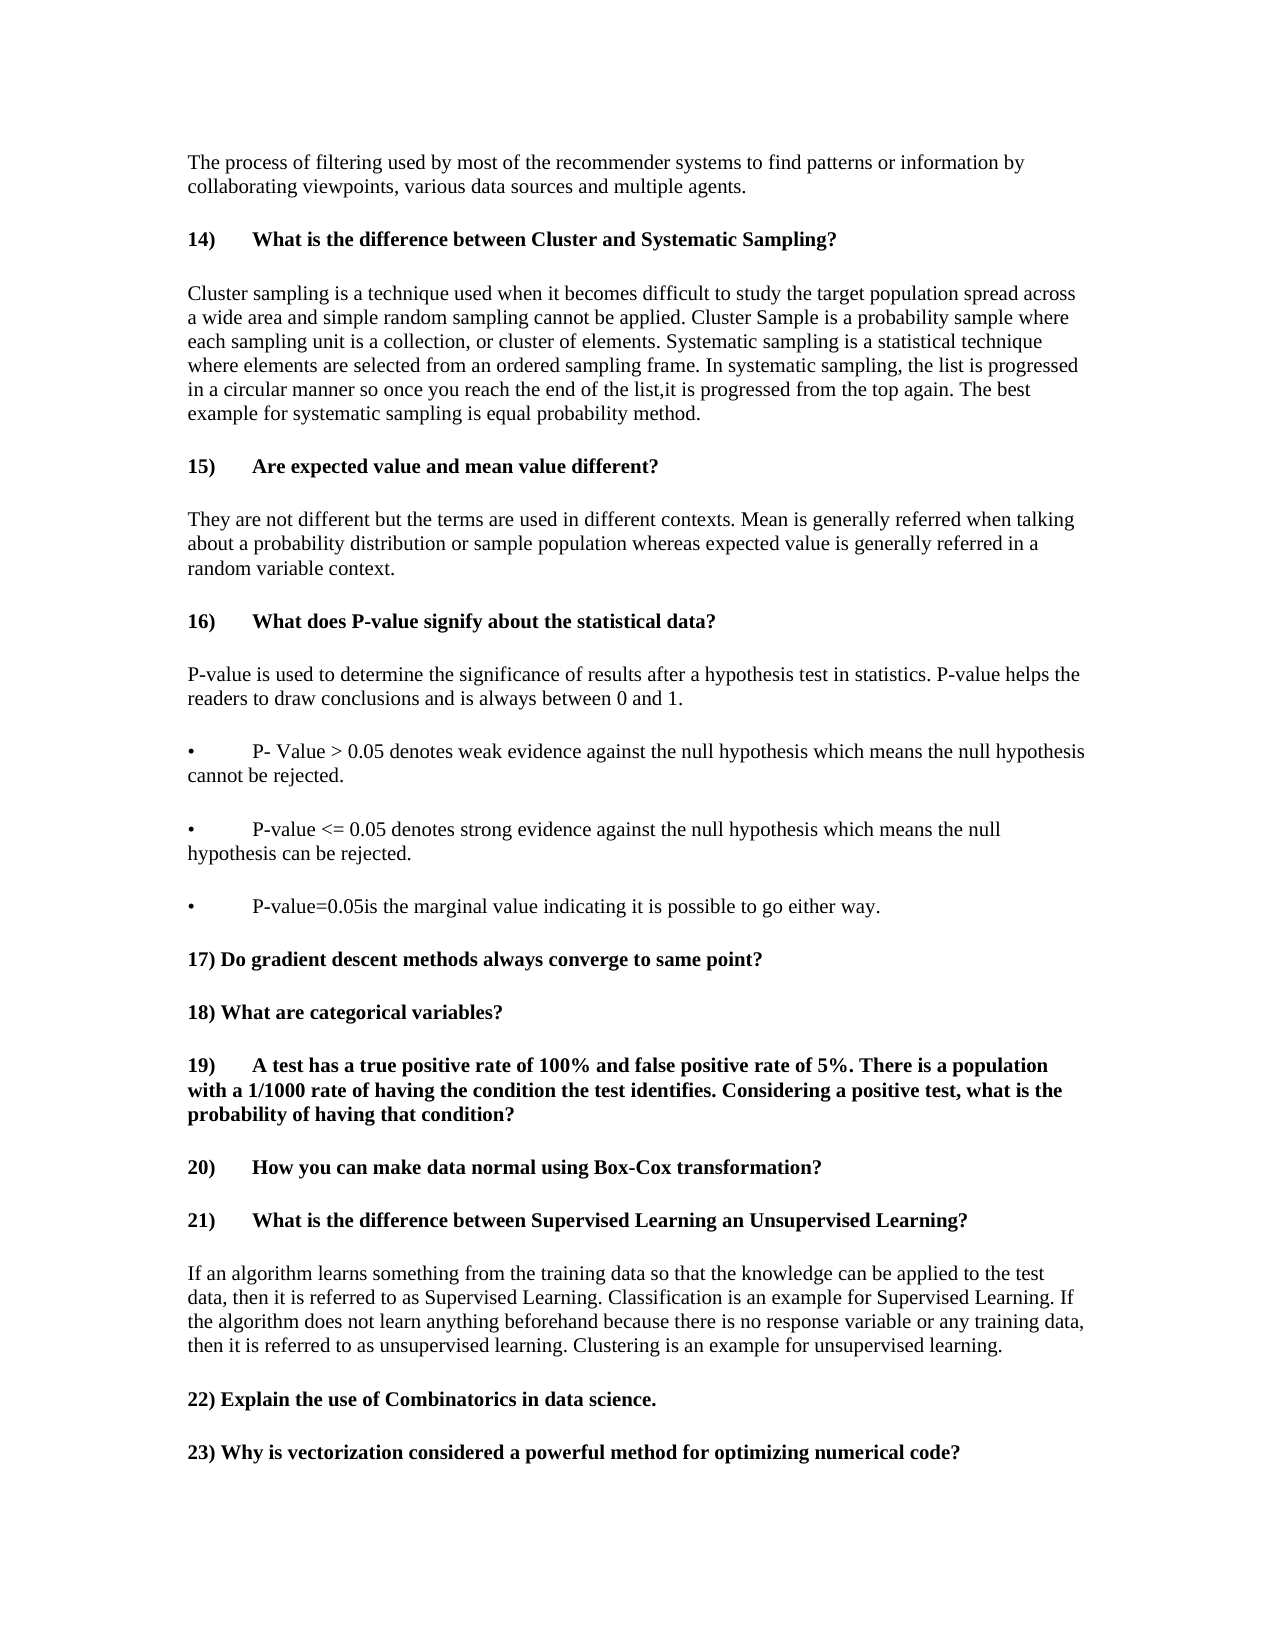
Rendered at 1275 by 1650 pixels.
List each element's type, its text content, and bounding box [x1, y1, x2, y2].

text P-value is used to determine the significance of results after a hypothesis test in statistics. P-value helps the readers to draw conclusions and is always between 0 and 1. [187, 662, 1087, 710]
text • P- Value > 0.05 denotes weak evidence against the null hypothesis which means the null hypothesis cannot be rejected. [187, 739, 1087, 787]
text • P-value <= 0.05 denotes strong evidence against the null hypothesis which means the null hypothesis can be rejected. [187, 816, 1087, 864]
text Cluster sampling is a technique used when it becomes difficult to study the target population spread across a wide area and simple random sampling cannot be applied. Cluster Sample is a probability sample where each sampling unit is a collection, or cluster of elements. Systematic sampling is a statistical technique where elements are selected from an ordered sampling frame. In systematic sampling, the list is progressed in a circular manner so once you reach the end of the list,it is progressed from the top again. The best example for systematic sampling is equal probability method. [187, 281, 1087, 425]
text 15) Are expected value and mean value different? [187, 454, 1087, 478]
text 17) Do gradient descent methods always converge to same point? [187, 947, 1087, 971]
text 16) What does P-value signify about the statistical data? [187, 609, 1087, 633]
text 20) How you can make data normal using Box-Cox transformation? [187, 1155, 1087, 1179]
text If an algorithm learns something from the training data so that the knowledge can be applied to the test data, then it is referred to as Supervised Learning. Classification is an example for Supervised Learning. If the algorithm does not learn anything beforehand because there is no response variable or any training data, then it is referred to as unsupervised learning. Clustering is an example for unsupervised learning. [187, 1261, 1087, 1357]
text The process of filtering used by most of the recommender systems to find patterns or information by collaborating viewpoints, various data sources and multiple agents. [187, 150, 1087, 198]
text • P-value=0.05is the marginal value indicating it is possible to go either way. [187, 894, 1087, 918]
text 14) What is the difference between Cluster and Systematic Sampling? [187, 227, 1087, 251]
text They are not different but the terms are used in different contexts. Mean is generally referred when talking about a probability distribution or sample population whereas expected value is generally referred in a random variable context. [187, 507, 1087, 579]
text 23) Why is vectorization considered a powerful method for optimizing numerical code? [187, 1440, 1087, 1464]
text 18) What are categorical variables? [187, 1000, 1087, 1024]
text 22) Explain the use of Combinatorics in data science. [187, 1387, 1087, 1411]
text 19) A test has a true positive rate of 100% and false positive rate of 5%. There is a population with a 1/1000 rate of having the condition the test identifies. Considering a positive test, what is the probability of having that condition? [187, 1053, 1087, 1126]
text 21) What is the difference between Supervised Learning an Unsupervised Learning? [187, 1208, 1087, 1232]
